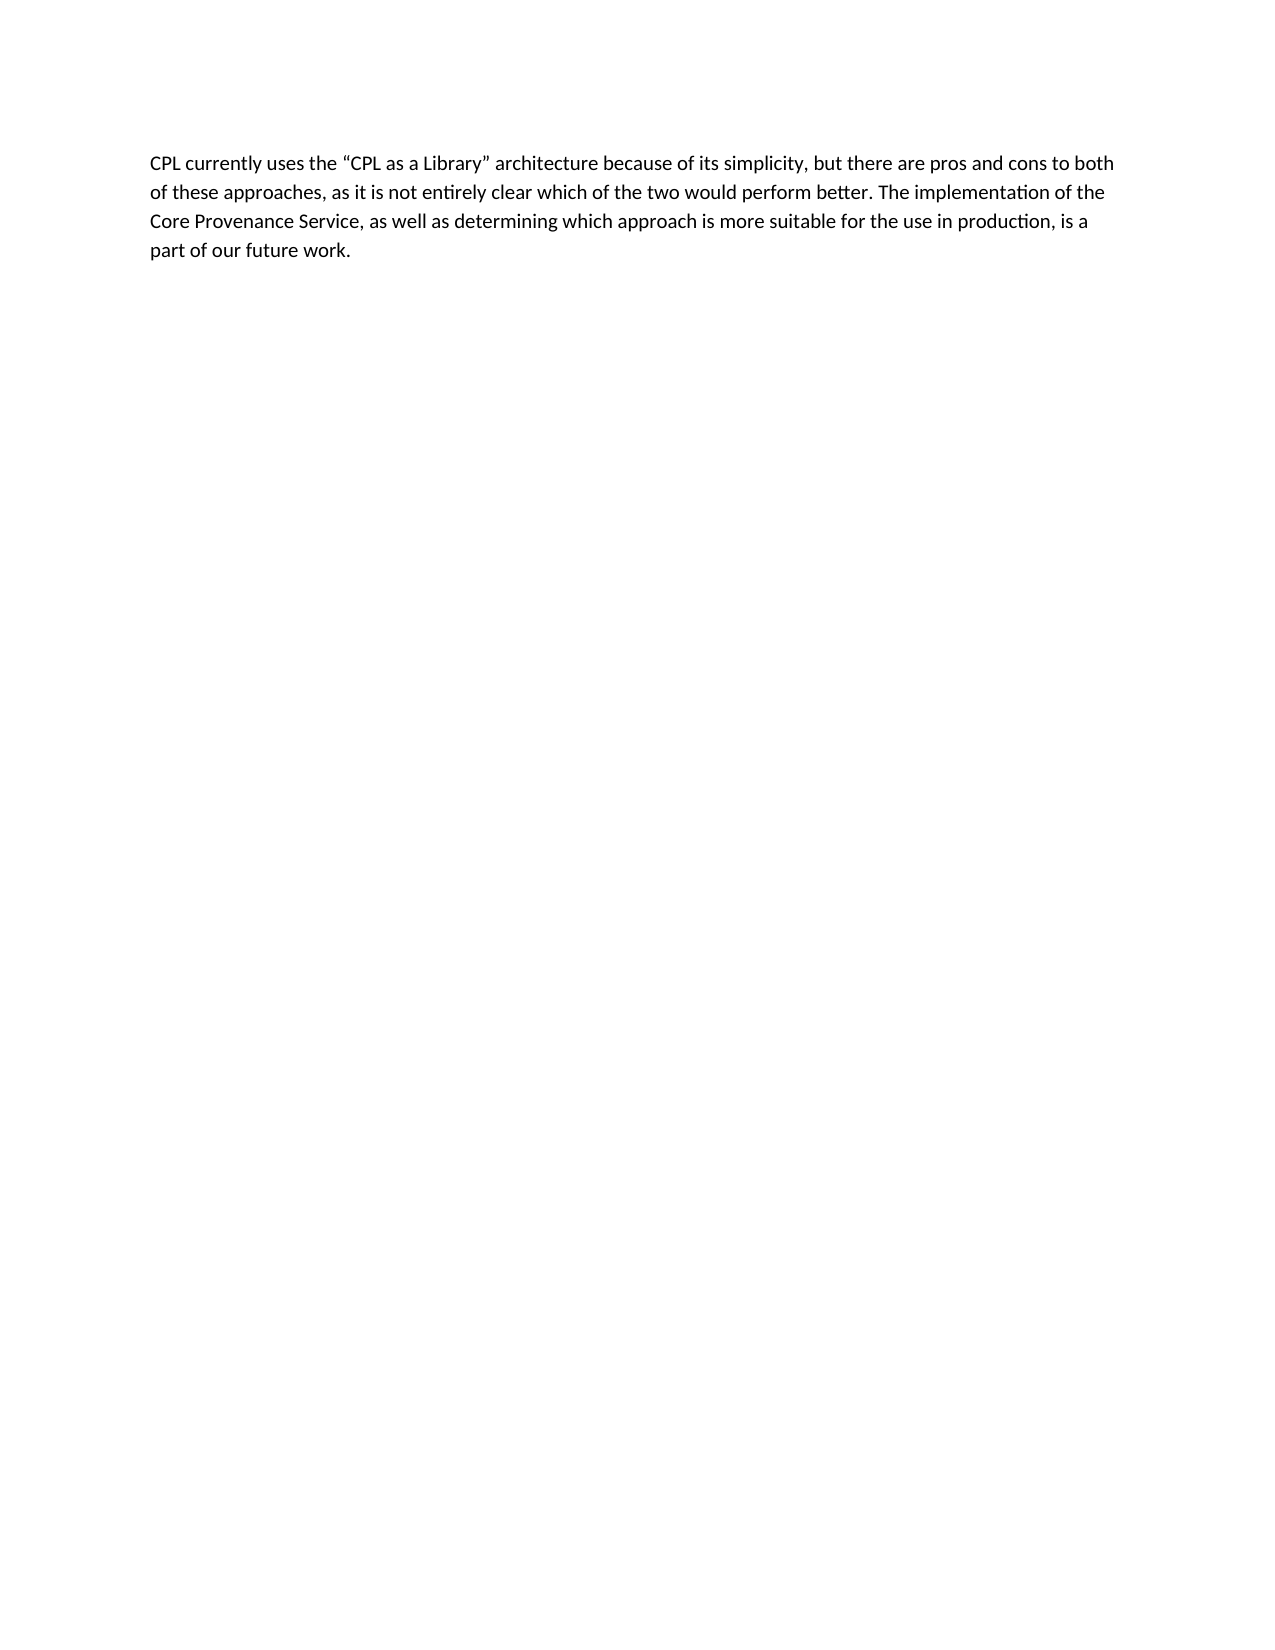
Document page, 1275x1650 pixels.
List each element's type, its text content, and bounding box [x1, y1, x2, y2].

text CPL currently uses the “CPL as a Library” architecture because of its simplicity, but there are pros and cons to both of these approaches, as it is not entirely clear which of the two would perform better. The implementation of the Core Provenance Service, as well as determining which approach is more suitable for the use in production, is a part of our future work. [150, 150, 1125, 263]
